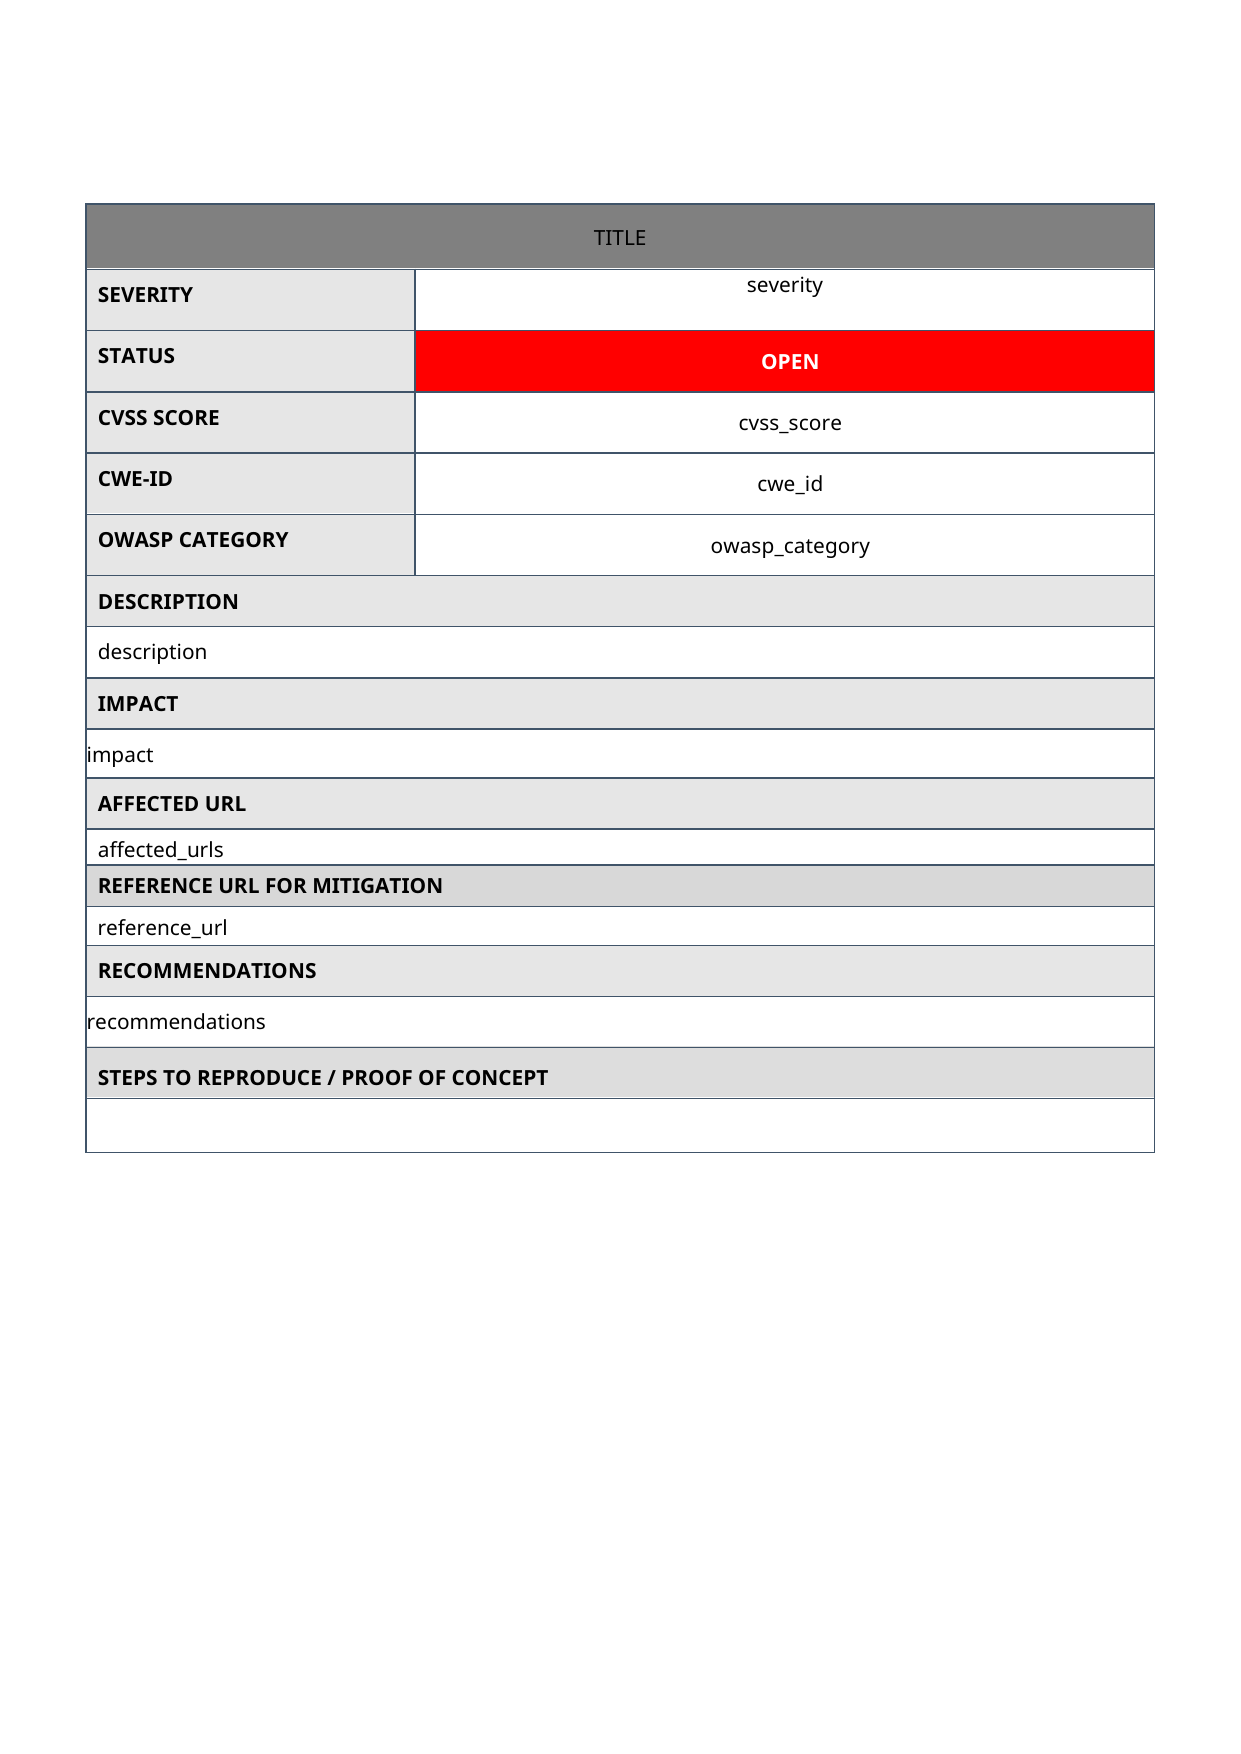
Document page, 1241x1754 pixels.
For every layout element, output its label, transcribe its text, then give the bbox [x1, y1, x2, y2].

table_cell REFERENCE URL FOR MITIGATION [87, 866, 1154, 906]
table_cell CVSS SCORE [87, 393, 414, 452]
table_cell CWE-ID [87, 454, 414, 513]
table_cell AFFECTED URL [87, 779, 1154, 828]
table_cell OPEN [416, 331, 1154, 391]
table_cell cvss_score [416, 393, 1154, 452]
table_cell DESCRIPTION [87, 576, 1154, 626]
table_cell [87, 1099, 1154, 1152]
table_header TITLE [87, 205, 1154, 268]
table_cell RECOMMENDATIONS [87, 946, 1154, 996]
table_cell SEVERITY [87, 270, 414, 330]
table_cell IMPACT [87, 679, 1154, 728]
table_cell owasp_category [416, 515, 1154, 575]
table_cell affected_urls [87, 830, 1154, 864]
table_cell OWASP CATEGORY [87, 515, 414, 575]
table_cell description [87, 627, 1154, 677]
table_cell severity [416, 270, 1154, 330]
table_cell reference_url [87, 907, 1154, 944]
table_cell STEPS TO REPRODUCE / PROOF OF CONCEPT [87, 1048, 1154, 1097]
table_cell cwe_id [416, 454, 1154, 513]
table_cell STATUS [87, 331, 414, 391]
table_cell impact [87, 730, 1154, 777]
table_cell recommendations [87, 997, 1154, 1046]
